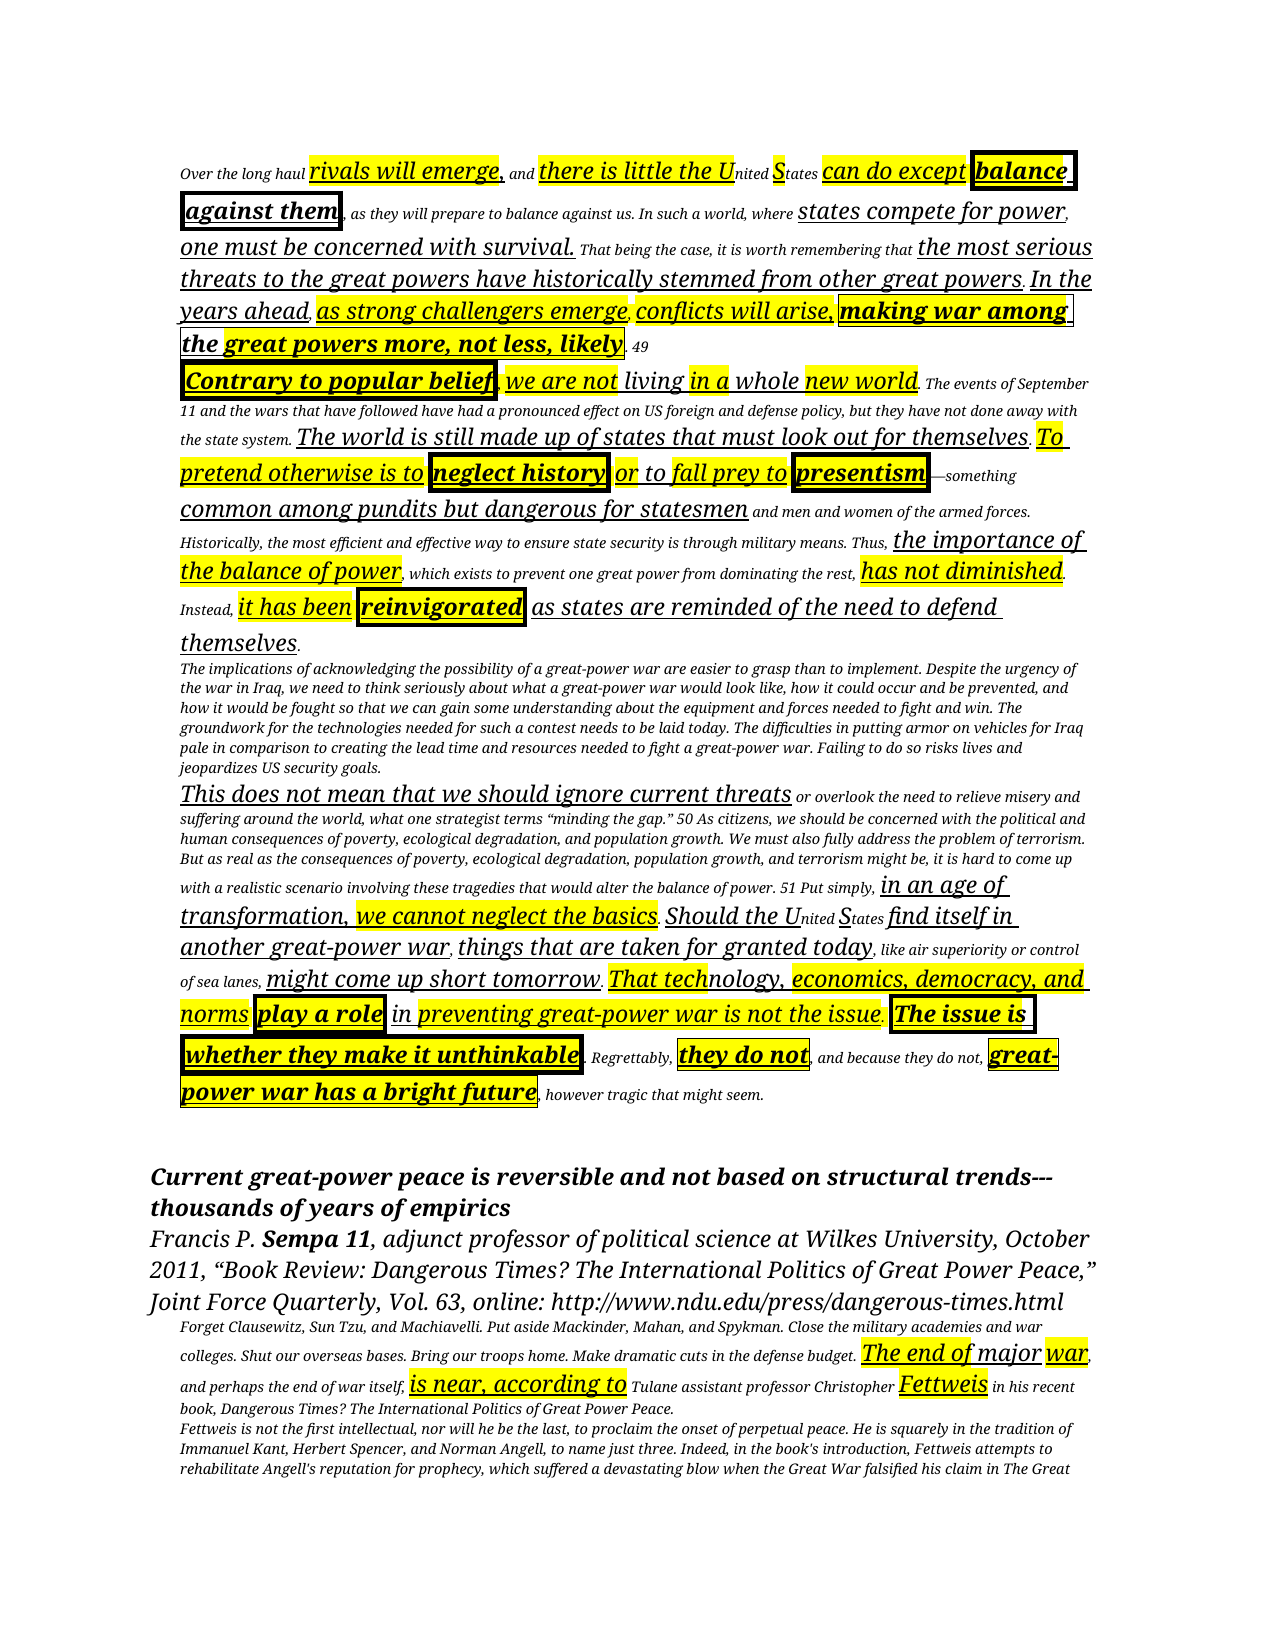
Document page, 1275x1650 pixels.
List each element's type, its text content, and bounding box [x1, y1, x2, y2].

text This does not mean that we should ignore current threats or overlook the need to relieve misery and suffering around the world, what one strategist terms “minding the gap.” 50 As citizens, we should be concerned with the political and human consequences of poverty, ecological degradation, and population growth. We must also fully address the problem of terrorism. But as real as the consequences of poverty, ecological degradation, population growth, and terrorism might be, it is hard to come up with a realistic scenario involving these tragedies that would alter the balance of power. 51 Put simply, in an age of transformation, we cannot neglect the basics. Should the United States find itself in another great-power war, things that are taken for granted today, like air superiority or control of sea lanes, might come up short tomorrow. That technology, economics, democracy, and norms play a role in preventing great-power war is not the issue. The issue is whether they make it unthinkable. Regrettably, they do not, and because they do not, great-power war has a bright future, however tragic that might seem. [180, 778, 1095, 1108]
text Contrary to popular belief, we are not living in a whole new world. The events of September 11 and the wars that have followed have had a pronounced effect on US foreign and defense policy, but they have not done away with the state system. The world is still made up of states that must look out for themselves. To pretend otherwise is to neglect history or to fall prey to presentism—something common among pundits but dangerous for statesmen and men and women of the armed forces. Historically, the most efficient and effective way to ensure state security is through military means. Thus, the importance of the balance of power, which exists to prevent one great power from dominating the rest, has not diminished. Instead, it has been reinvigorated as states are reminded of the need to defend themselves. [180, 360, 1095, 658]
text The implications of acknowledging the possibility of a great-power war are easier to grasp than to implement. Despite the urgency of the war in Iraq, we need to think seriously about what a great-power war would look like, how it could occur and be prevented, and how it would be fought so that we can gain some understanding about the equipment and forces needed to fight and win. The groundwork for the technologies needed for such a contest needs to be laid today. The difficulties in putting armor on vehicles for Iraq pale in comparison to creating the lead time and resources needed to fight a great-power war. Failing to do so risks lives and jeopardizes US security goals. [180, 658, 1095, 778]
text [180, 1419, 1095, 1479]
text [180, 150, 1095, 360]
text Forget Clausewitz, Sun Tzu, and Machiavelli. Put aside Mackinder, Mahan, and Spykman. Close the military academies and war colleges. Shut our overseas bases. Bring our troops home. Make dramatic cuts in the defense budget. The end of major war, and perhaps the end of war itself, is near, according to Tulane assistant professor Christopher Fettweis in his recent book, Dangerous Times? The International Politics of Great Power Peace. [180, 1317, 1095, 1419]
text Francis P. Sempa 11, adjunct professor of political science at Wilkes University, October 2011, “Book Review: Dangerous Times? The International Politics of Great Power Peace,” Joint Force Quarterly, Vol. 63, online: http://www.ndu.edu/press/dangerous-times.html [150, 1223, 1125, 1317]
subtitle Current great-power peace is reversible and not based on structural trends---thousands of years of empirics [150, 1160, 1125, 1223]
